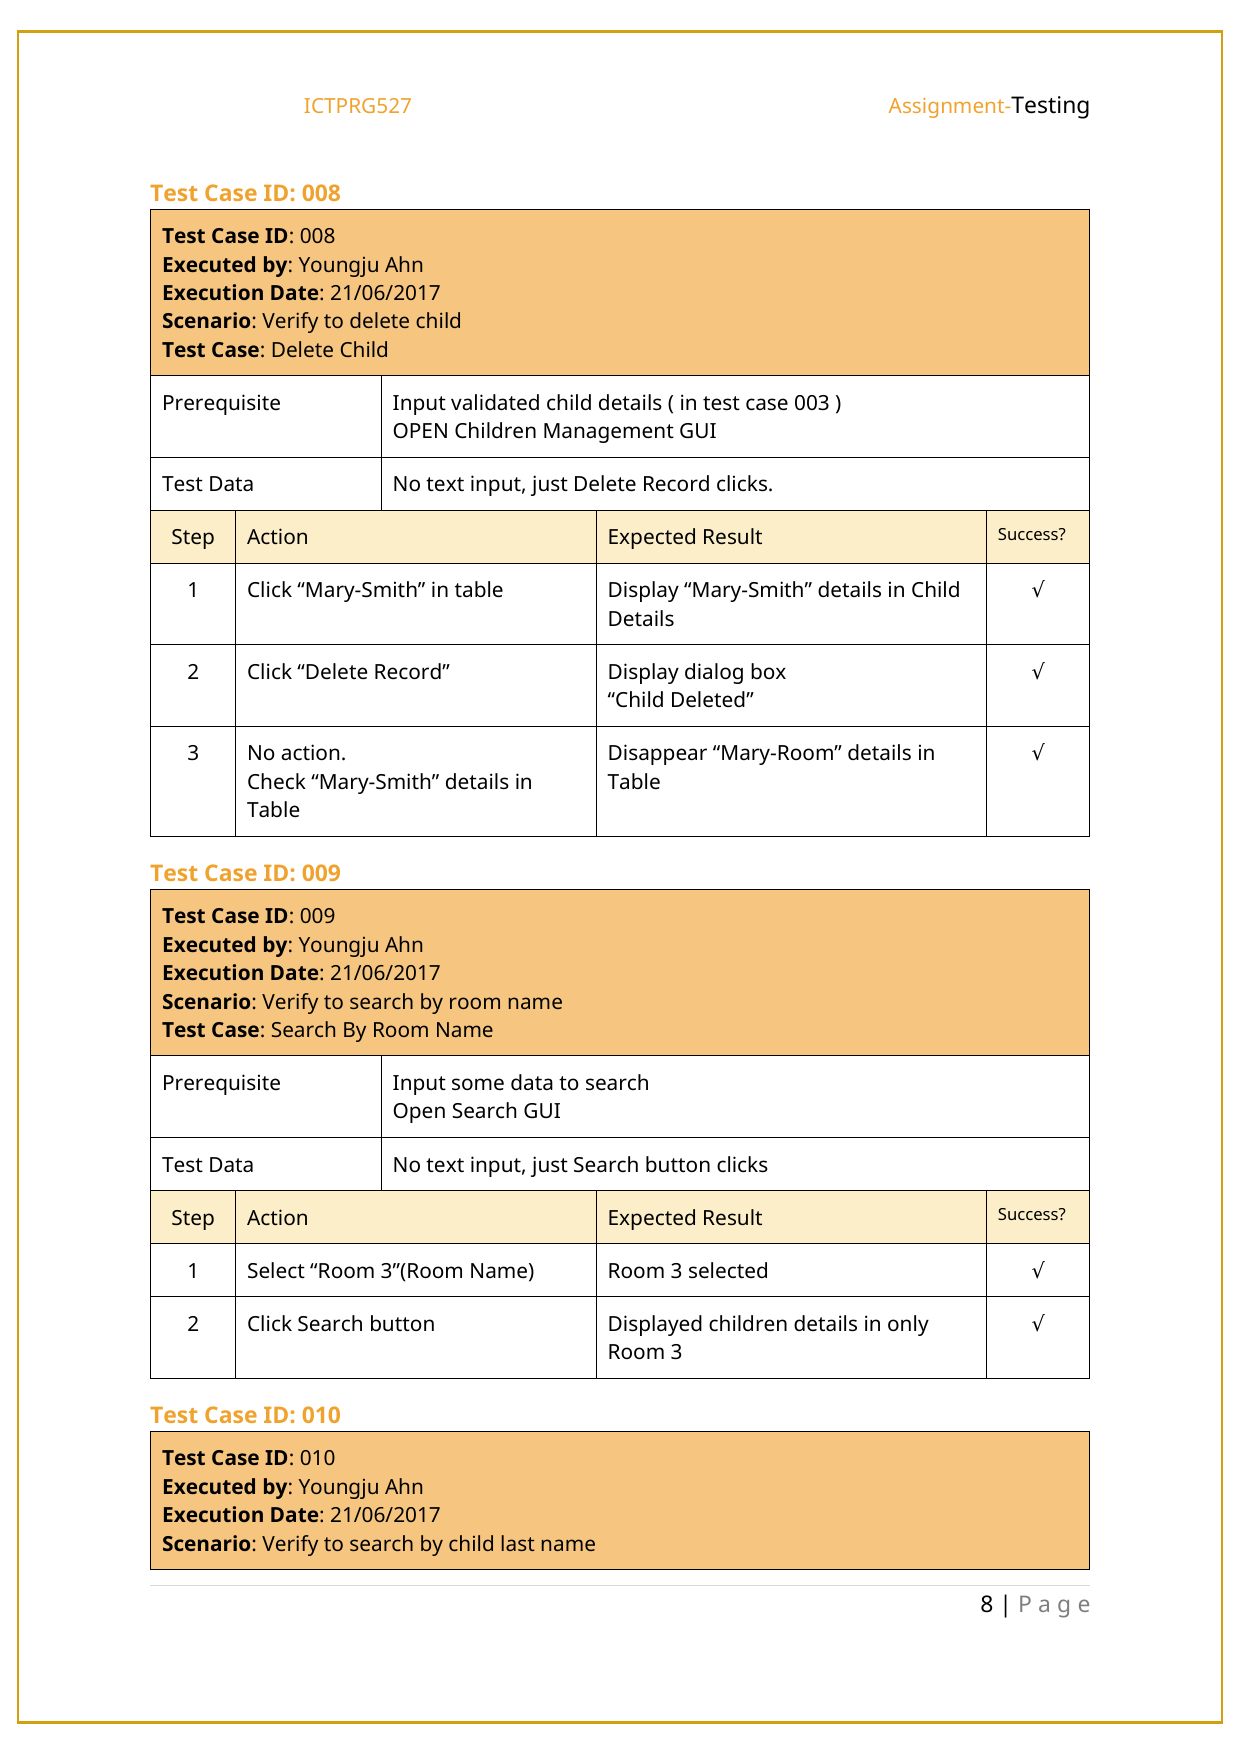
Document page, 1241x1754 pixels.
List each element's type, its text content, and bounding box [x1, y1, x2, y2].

table_cell Step [151, 511, 235, 563]
subtitle Test Case ID: 010 [150, 1399, 1090, 1431]
table_header Test Case ID: 008 Executed by: Youngju Ahn Execution Date: 21/06/2017 Scenario: Verify to delete child Test Case: Delete Child [151, 210, 1089, 375]
table_cell 1 [151, 1244, 235, 1296]
table_cell Step [151, 1191, 235, 1243]
table_cell Prerequisite [151, 376, 381, 457]
table_cell √ [987, 645, 1089, 726]
table_cell Click “Mary-Smith” in table [236, 564, 596, 644]
table_cell √ [987, 727, 1089, 836]
table_cell Expected Result [597, 511, 986, 563]
table_cell Success? [987, 1191, 1089, 1243]
table_cell 2 [151, 645, 235, 726]
table_cell Disappear “Mary-Room” details in Table [597, 727, 986, 836]
table_cell No text input, just Delete Record clicks. [382, 458, 1089, 510]
table_cell √ [987, 1244, 1089, 1296]
table_cell √ [987, 1297, 1089, 1377]
table_cell Display “Mary-Smith” details in Child Details [597, 564, 986, 644]
table_header Test Case ID: 009 Executed by: Youngju Ahn Execution Date: 21/06/2017 Scenario: Verify to search by room name Test Case: Search By Room Name [151, 890, 1089, 1055]
table_cell Input validated child details ( in test case 003 ) OPEN Children Management GUI [382, 376, 1089, 457]
table_cell √ [987, 564, 1089, 644]
table_cell Test Data [151, 1138, 381, 1190]
table_cell Displayed children details in only Room 3 [597, 1297, 986, 1377]
table_cell Prerequisite [151, 1056, 381, 1137]
table_cell Click “Delete Record” [236, 645, 596, 726]
table_cell Success? [987, 511, 1089, 563]
table_cell Action [236, 511, 596, 563]
table_cell 1 [151, 564, 235, 644]
table_cell No text input, just Search button clicks [382, 1138, 1089, 1190]
subtitle Test Case ID: 008 [150, 177, 1090, 208]
table_cell Action [236, 1191, 596, 1243]
table_cell Select “Room 3”(Room Name) [236, 1244, 596, 1296]
table_cell 3 [151, 727, 235, 836]
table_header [151, 1432, 1089, 1569]
subtitle Test Case ID: 009 [150, 857, 1090, 889]
table_cell Input some data to search Open Search GUI [382, 1056, 1089, 1137]
table_cell No action. Check “Mary-Smith” details in Table [236, 727, 596, 836]
table_cell Room 3 selected [597, 1244, 986, 1296]
table_cell Click Search button [236, 1297, 596, 1377]
table_cell Test Data [151, 458, 381, 510]
table_cell Display dialog box “Child Deleted” [597, 645, 986, 726]
table_cell 2 [151, 1297, 235, 1377]
table_cell Expected Result [597, 1191, 986, 1243]
